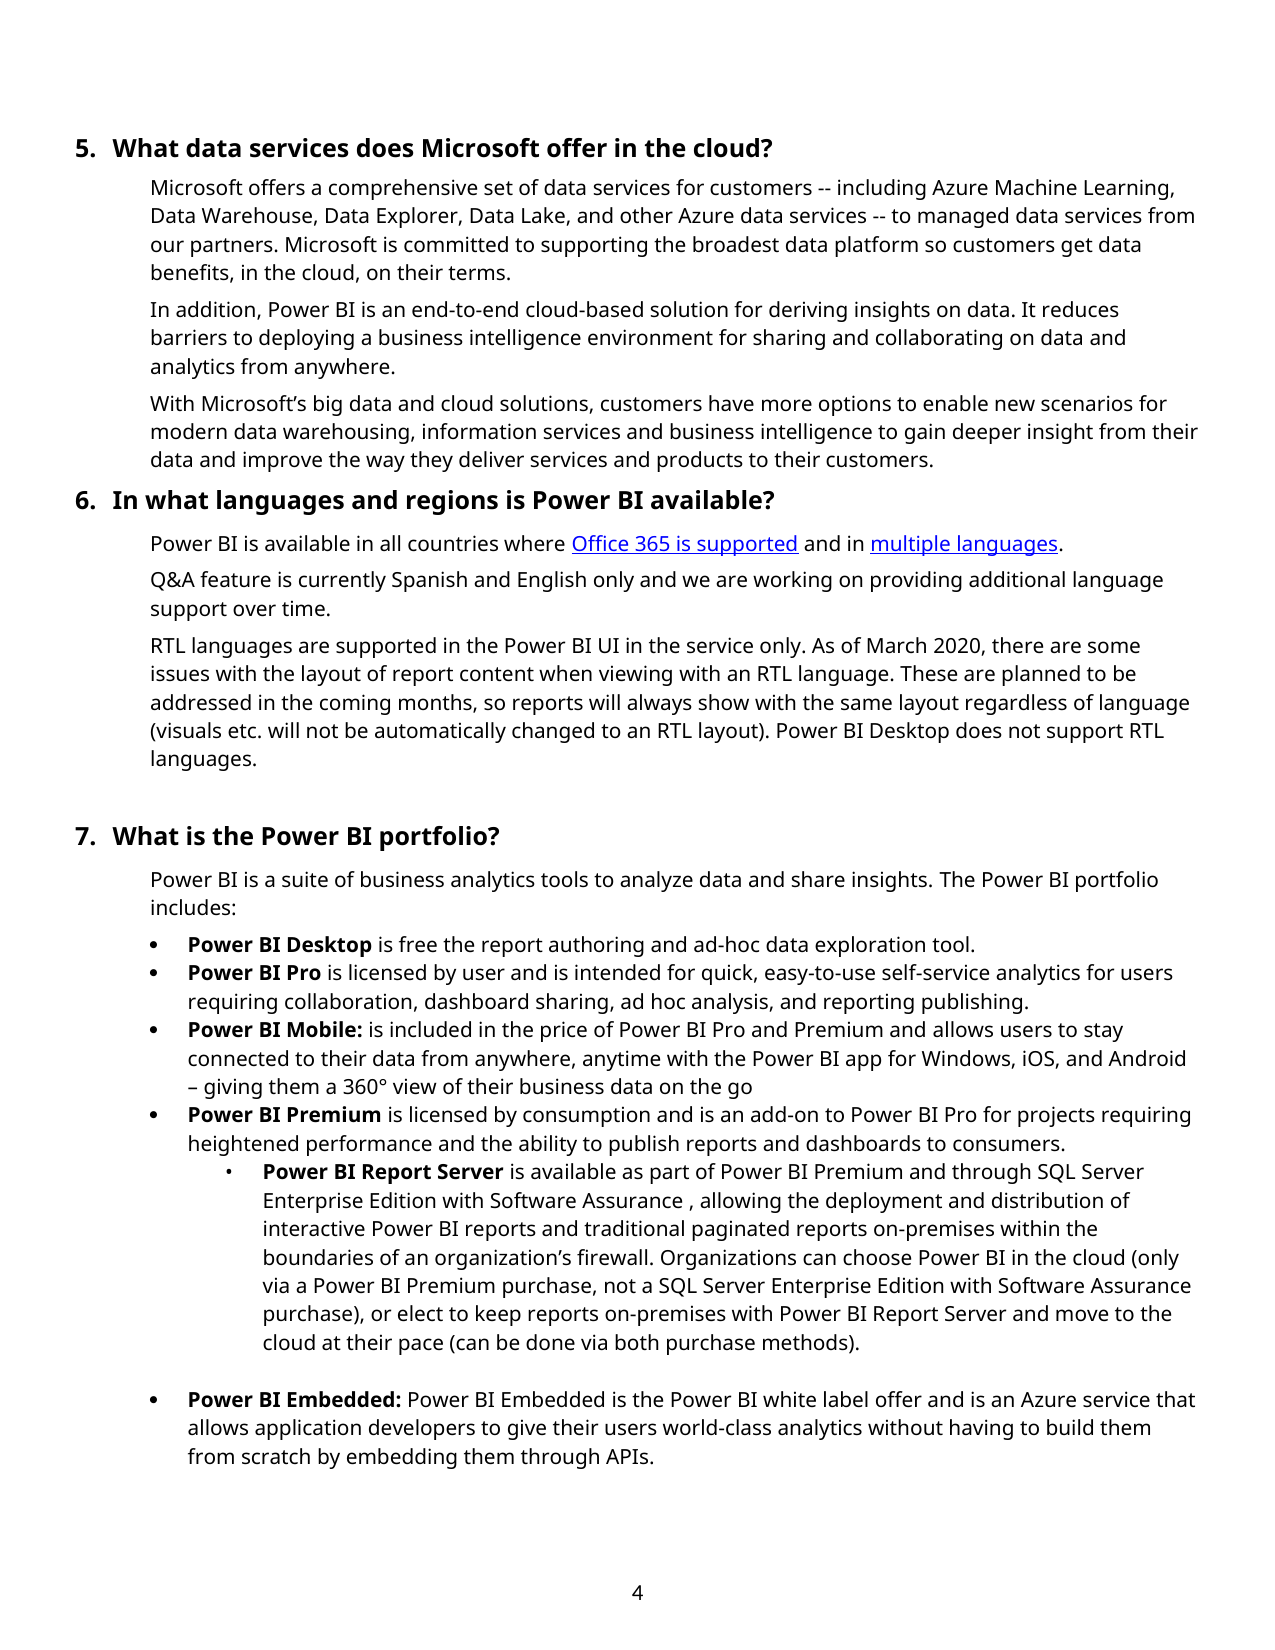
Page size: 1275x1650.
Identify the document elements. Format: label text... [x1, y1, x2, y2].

text Microsoft offers a comprehensive set of data services for customers -- including Azure Machine Learning, Data Warehouse, Data Explorer, Data Lake, and other Azure data services -- to managed data services from our partners. Microsoft is committed to supporting the broadest data platform so customers get data benefits, in the cloud, on their terms. [150, 173, 1200, 287]
list In what languages and regions is Power BI available? [75, 482, 1200, 516]
text With Microsoft’s big data and cloud solutions, customers have more options to enable new scenarios for modern data warehousing, information services and business intelligence to gain deeper insight from their data and improve the way they deliver services and products to their customers. [150, 389, 1200, 474]
list Power BI Report Server is available as part of Power BI Premium and through SQL Server Enterprise Edition with Software Assurance , allowing the deployment and distribution of interactive Power BI reports and traditional paginated reports on-premises within the boundaries of an organization’s firewall. Organizations can choose Power BI in the cloud (only via a Power BI Premium purchase, not a SQL Server Enterprise Edition with Software Assurance purchase), or elect to keep reports on-premises with Power BI Report Server and move to the cloud at their pace (can be done via both purchase methods). [225, 1157, 1200, 1356]
list Power BI Desktop is free the report authoring and ad-hoc data exploration tool. [150, 930, 1200, 958]
text RTL languages are supported in the Power BI UI in the service only. As of March 2020, there are some issues with the layout of report content when viewing with an RTL language. These are planned to be addressed in the coming months, so reports will always show with the same layout regardless of language (visuals etc. will not be automatically changed to an RTL layout). Power BI Desktop does not support RTL languages. [150, 631, 1200, 773]
list Power BI Pro is licensed by user and is intended for quick, easy-to-use self-service analytics for users requiring collaboration, dashboard sharing, ad hoc analysis, and reporting publishing. [150, 958, 1200, 1015]
list What data services does Microsoft offer in the cloud? [75, 131, 1200, 164]
text Power BI is a suite of business analytics tools to analyze data and share insights. The Power BI portfolio includes: [150, 865, 1200, 922]
text Power BI is available in all countries where Office 365 is supported and in multiple languages. [150, 529, 1200, 557]
list Power BI Premium is licensed by consumption and is an add-on to Power BI Pro for projects requiring heightened performance and the ability to publish reports and dashboards to consumers. [150, 1101, 1200, 1157]
text In addition, Power BI is an end-to-end cloud-based solution for deriving insights on data. It reduces barriers to deploying a business intelligence environment for sharing and collaborating on data and analytics from anywhere. [150, 295, 1200, 380]
list Power BI Mobile: is included in the price of Power BI Pro and Premium and allows users to stay connected to their data from anywhere, anytime with the Power BI app for Windows, iOS, and Android – giving them a 360° view of their business data on the go [150, 1015, 1200, 1101]
text Q&A feature is currently Spanish and English only and we are working on providing additional language support over time. [150, 566, 1200, 622]
list What is the Power BI portfolio? [75, 818, 1200, 852]
list Power BI Embedded: Power BI Embedded is the Power BI white label offer and is an Azure service that allows application developers to give their users world-class analytics without having to build them from scratch by embedding them through APIs. [150, 1385, 1200, 1470]
